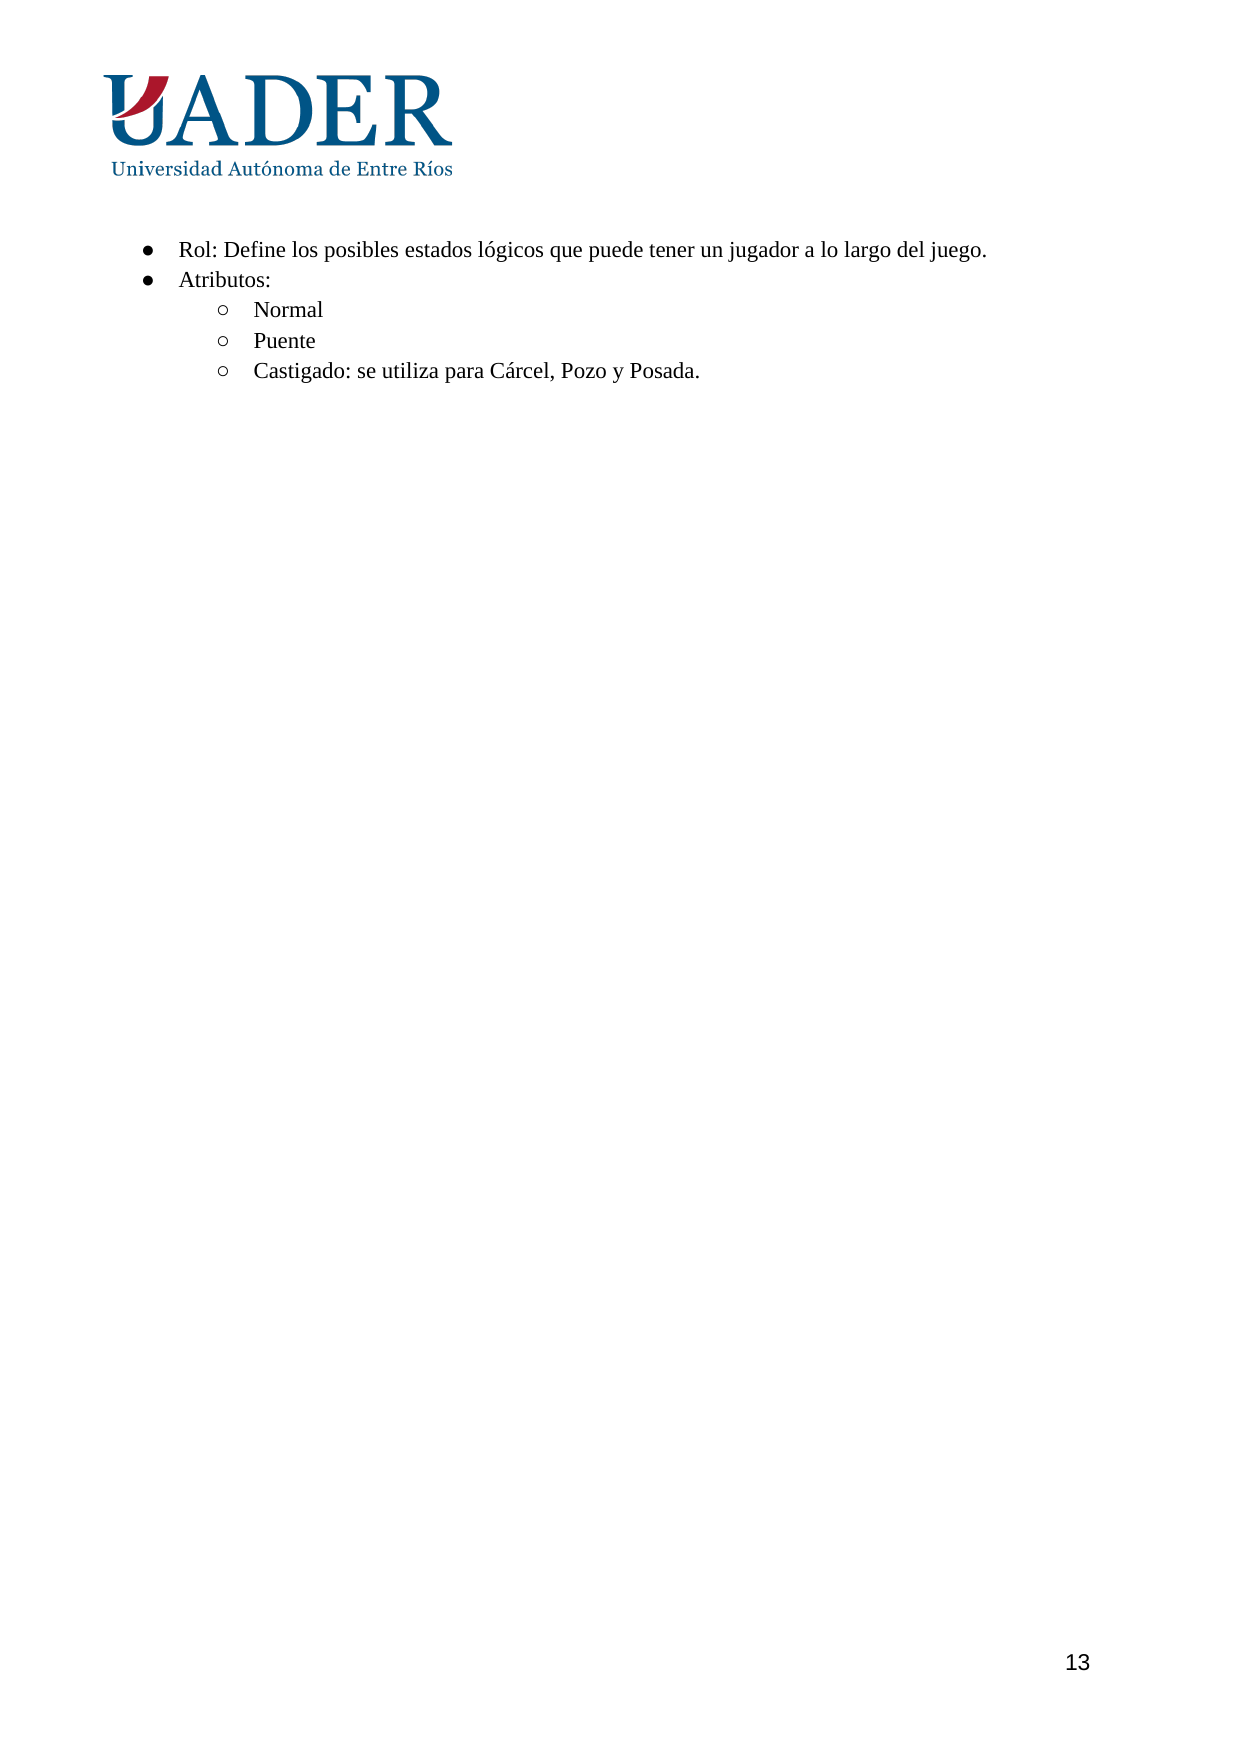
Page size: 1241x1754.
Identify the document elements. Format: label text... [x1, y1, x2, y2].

list Atributos: [141, 266, 1090, 293]
picture [103, 75, 453, 176]
list Rol: Define los posibles estados lógicos que puede tener un jugador a lo largo del juego. [141, 236, 1090, 262]
list Puente [216, 327, 1090, 353]
list Castigado: se utiliza para Cárcel, Pozo y Posada. [216, 357, 1090, 383]
list Normal [216, 297, 1090, 323]
